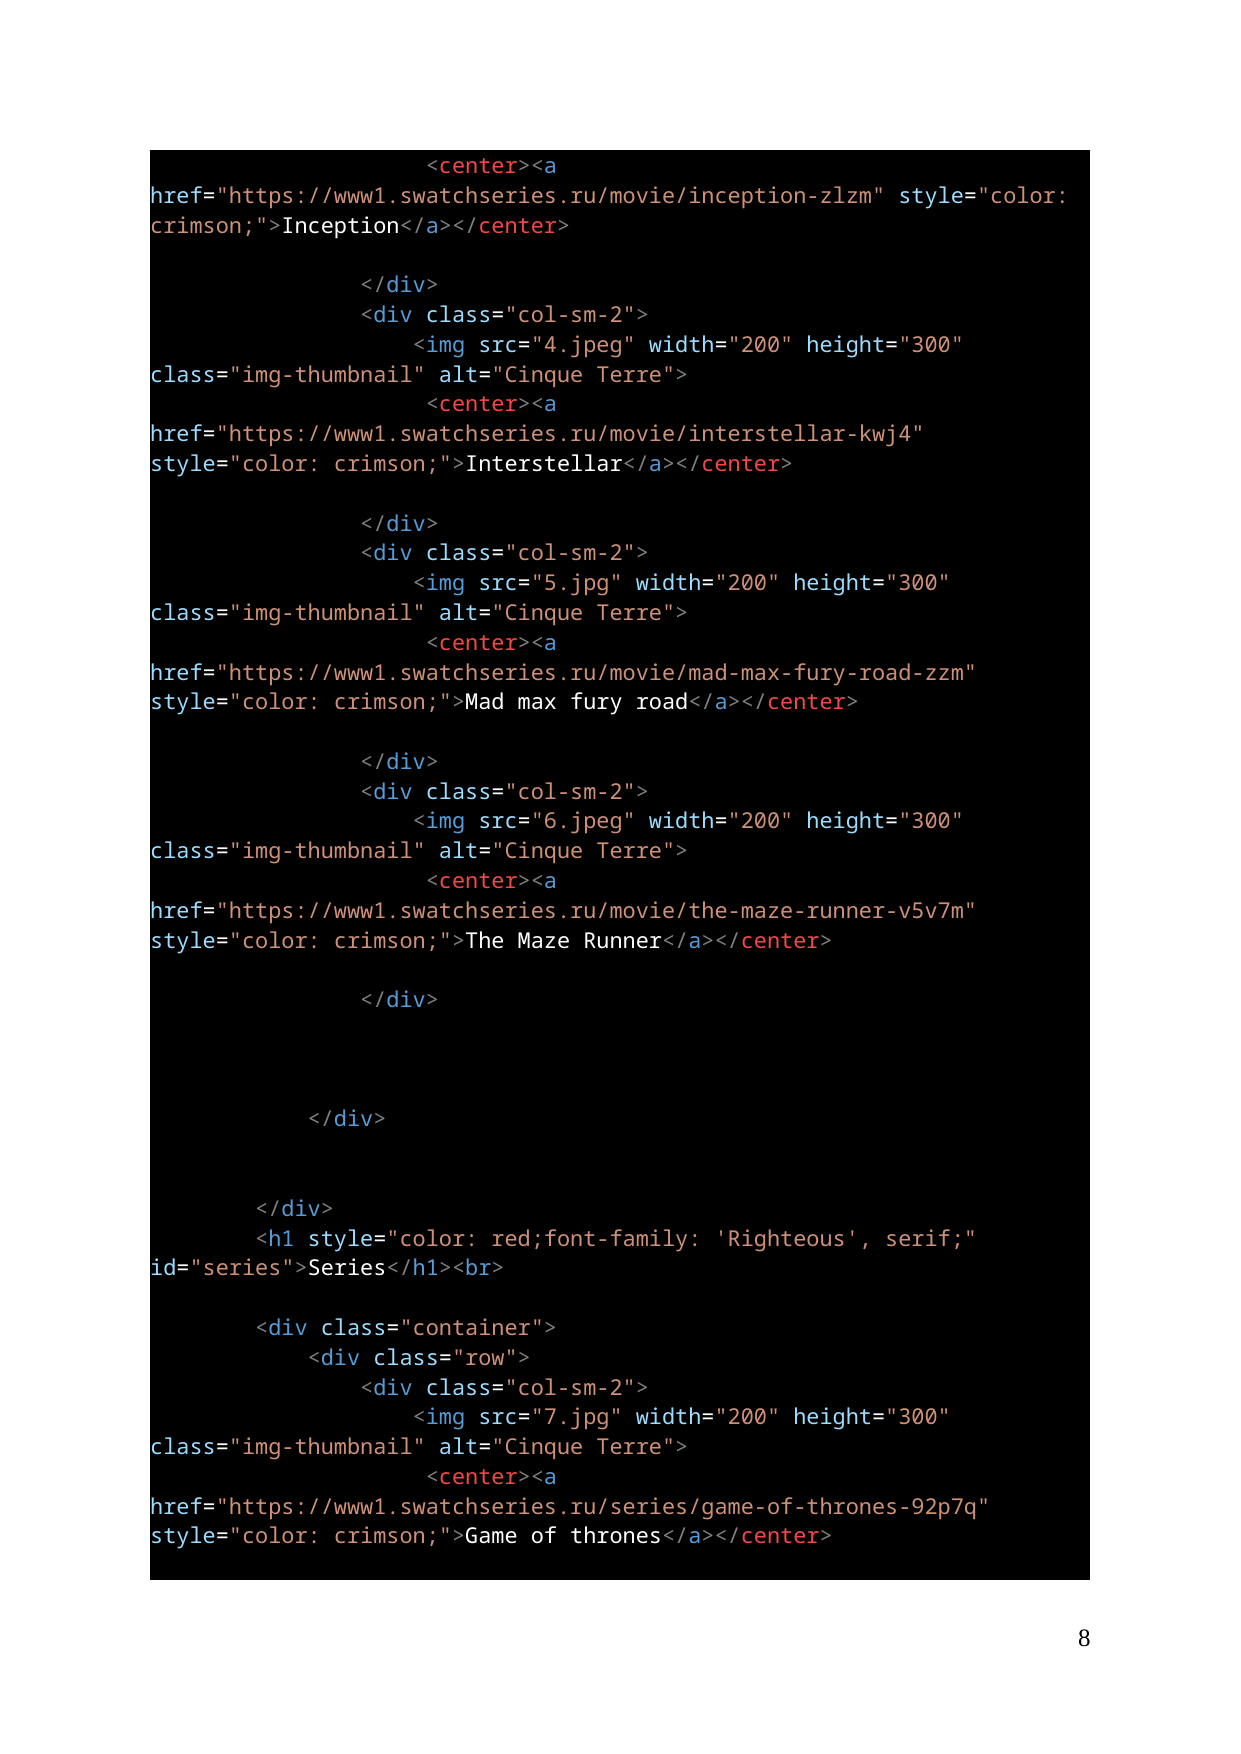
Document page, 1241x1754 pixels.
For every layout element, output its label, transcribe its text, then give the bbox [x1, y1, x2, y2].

text <img src="4.jpeg" width="200" height="300" class="img-thumbnail" alt="Cinque Terre"> [150, 329, 1090, 388]
text <center><a href="https://www1.swatchseries.ru/movie/interstellar-kwj4" style="color: crimson;">Interstellar</a></center> [150, 388, 1090, 478]
text <center><a href="https://www1.swatchseries.ru/movie/mad-max-fury-road-zzm" style="color: crimson;">Mad max fury road</a></center> [150, 627, 1090, 716]
text <center><a href="https://www1.swatchseries.ru/movie/inception-zlzm" style="color: crimson;">Inception</a></center> [150, 150, 1090, 239]
text <h1 style="color: red;font-family: 'Righteous', serif;" id="series">Series</h1><br> [150, 1222, 1090, 1282]
text </div> [150, 984, 1090, 1014]
text <img src="5.jpg" width="200" height="300" class="img-thumbnail" alt="Cinque Terre"> [150, 567, 1090, 627]
text <div class="col-sm-2"> [150, 537, 1090, 567]
text </div> [150, 269, 1090, 299]
text </div> [150, 746, 1090, 776]
text <div class="col-sm-2"> [150, 776, 1090, 805]
text </div> [150, 1193, 1090, 1222]
text <div class="col-sm-2"> [150, 299, 1090, 329]
text <center><a href="https://www1.swatchseries.ru/movie/the-maze-runner-v5v7m" style="color: crimson;">The Maze Runner</a></center> [150, 865, 1090, 954]
text <div class="col-sm-2"> [150, 1371, 1090, 1401]
text <img src="7.jpg" width="200" height="300" class="img-thumbnail" alt="Cinque Terre"> [150, 1401, 1090, 1461]
text <img src="6.jpeg" width="200" height="300" class="img-thumbnail" alt="Cinque Terre"> [150, 805, 1090, 865]
text </div> [150, 1103, 1090, 1133]
text </div> [150, 507, 1090, 537]
text <div class="row"> [150, 1342, 1090, 1371]
text <center><a href="https://www1.swatchseries.ru/series/game-of-thrones-92p7q" style="color: crimson;">Game of thrones</a></center> [150, 1461, 1090, 1550]
text <div class="container"> [150, 1312, 1090, 1342]
